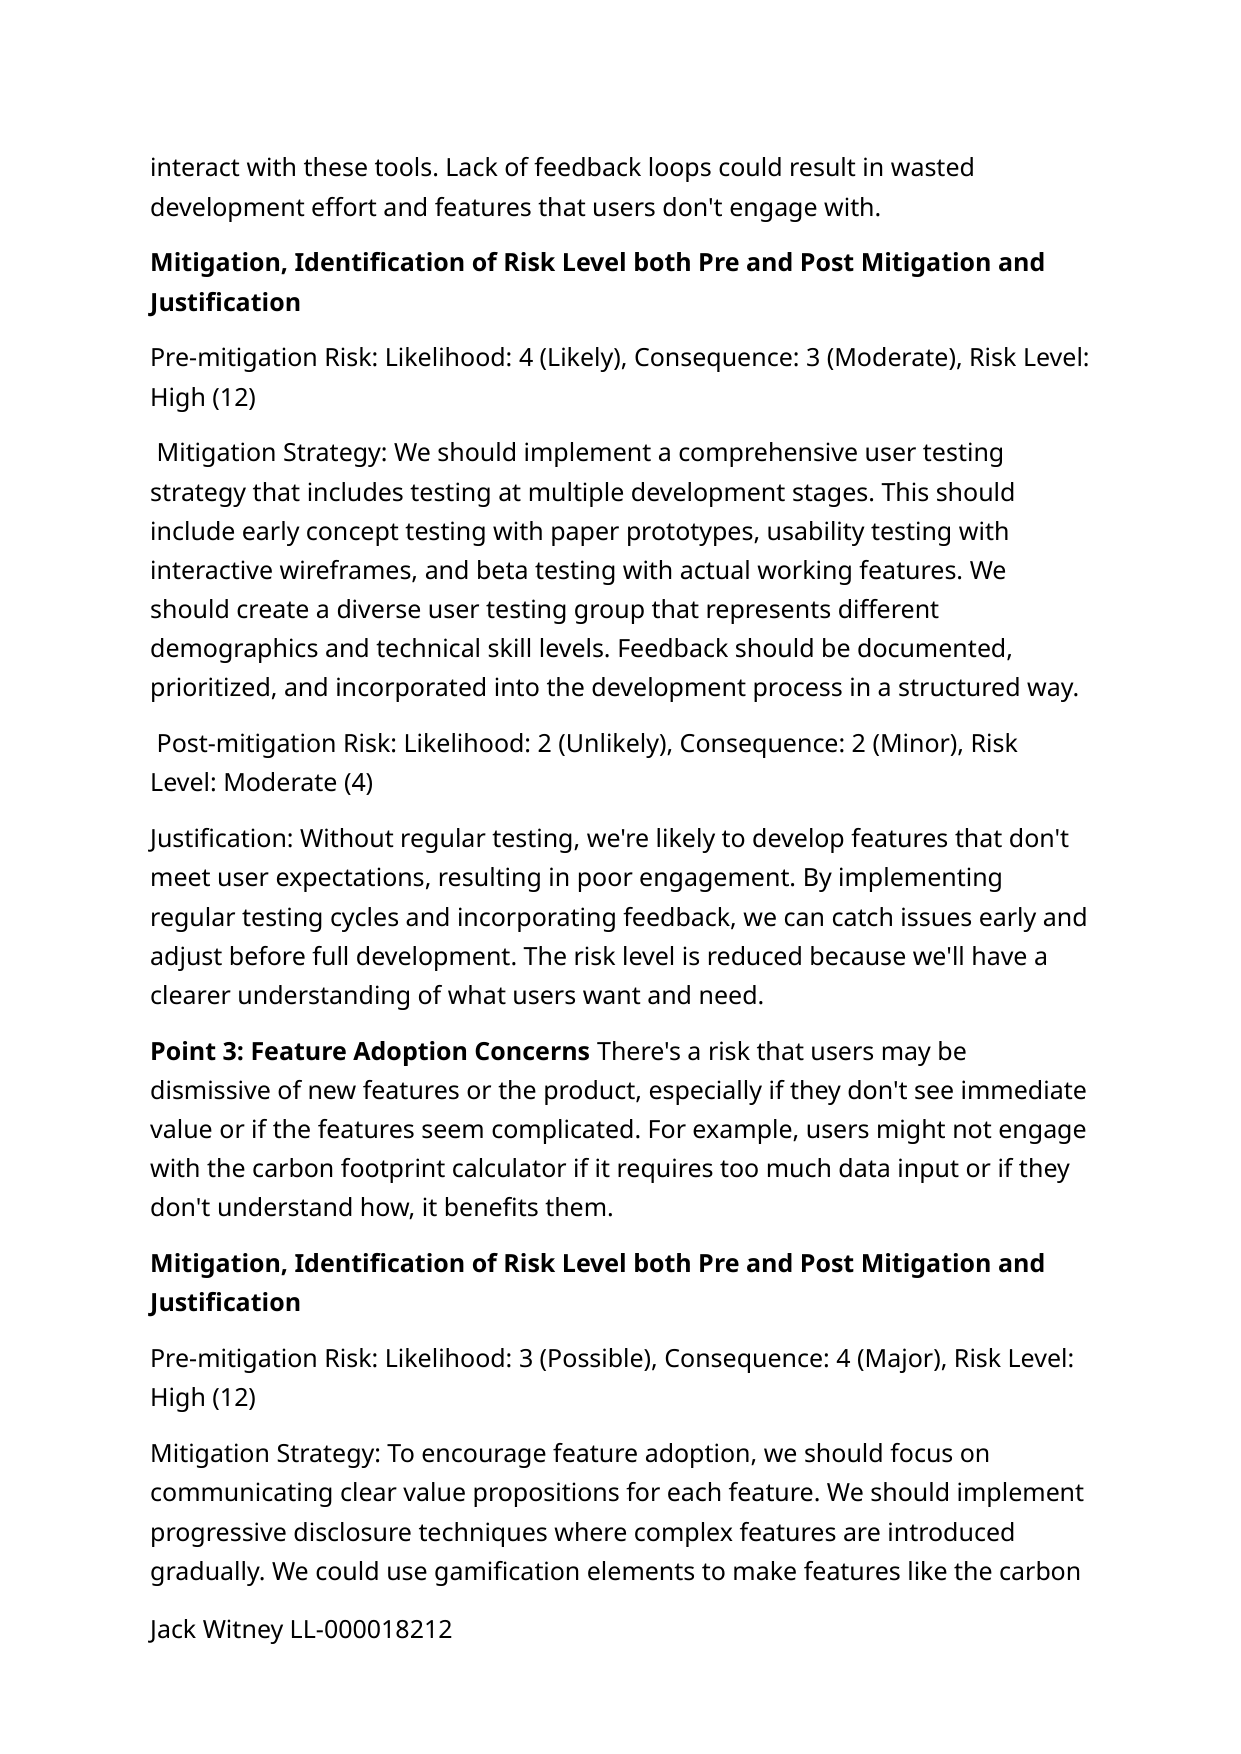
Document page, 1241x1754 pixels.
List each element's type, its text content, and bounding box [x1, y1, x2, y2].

text Mitigation, Identification of Risk Level both Pre and Post Mitigation and Justification [150, 245, 1090, 318]
text Post-mitigation Risk: Likelihood: 2 (Unlikely), Consequence: 2 (Minor), Risk Level: Moderate (4) [150, 726, 1090, 799]
text Pre-mitigation Risk: Likelihood: 4 (Likely), Consequence: 3 (Moderate), Risk Level: High (12) [150, 340, 1090, 413]
text Justification: Without regular testing, we're likely to develop features that don't meet user expectations, resulting in poor engagement. By implementing regular testing cycles and incorporating feedback, we can catch issues early and adjust before full development. The risk level is reduced because we'll have a clearer understanding of what users want and need. [150, 821, 1090, 1012]
text Pre-mitigation Risk: Likelihood: 3 (Possible), Consequence: 4 (Major), Risk Level: High (12) [150, 1341, 1090, 1414]
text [150, 1436, 1090, 1587]
text Mitigation Strategy: We should implement a comprehensive user testing strategy that includes testing at multiple development stages. This should include early concept testing with paper prototypes, usability testing with interactive wireframes, and beta testing with actual working features. We should create a diverse user testing group that represents different demographics and technical skill levels. Feedback should be documented, prioritized, and incorporated into the development process in a structured way. [150, 435, 1090, 704]
text Point 3: Feature Adoption Concerns There's a risk that users may be dismissive of new features or the product, especially if they don't see immediate value or if the features seem complicated. For example, users might not engage with the carbon footprint calculator if it requires too much data input or if they don't understand how, it benefits them. [150, 1033, 1090, 1224]
text Mitigation, Identification of Risk Level both Pre and Post Mitigation and Justification [150, 1246, 1090, 1319]
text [150, 150, 1090, 223]
